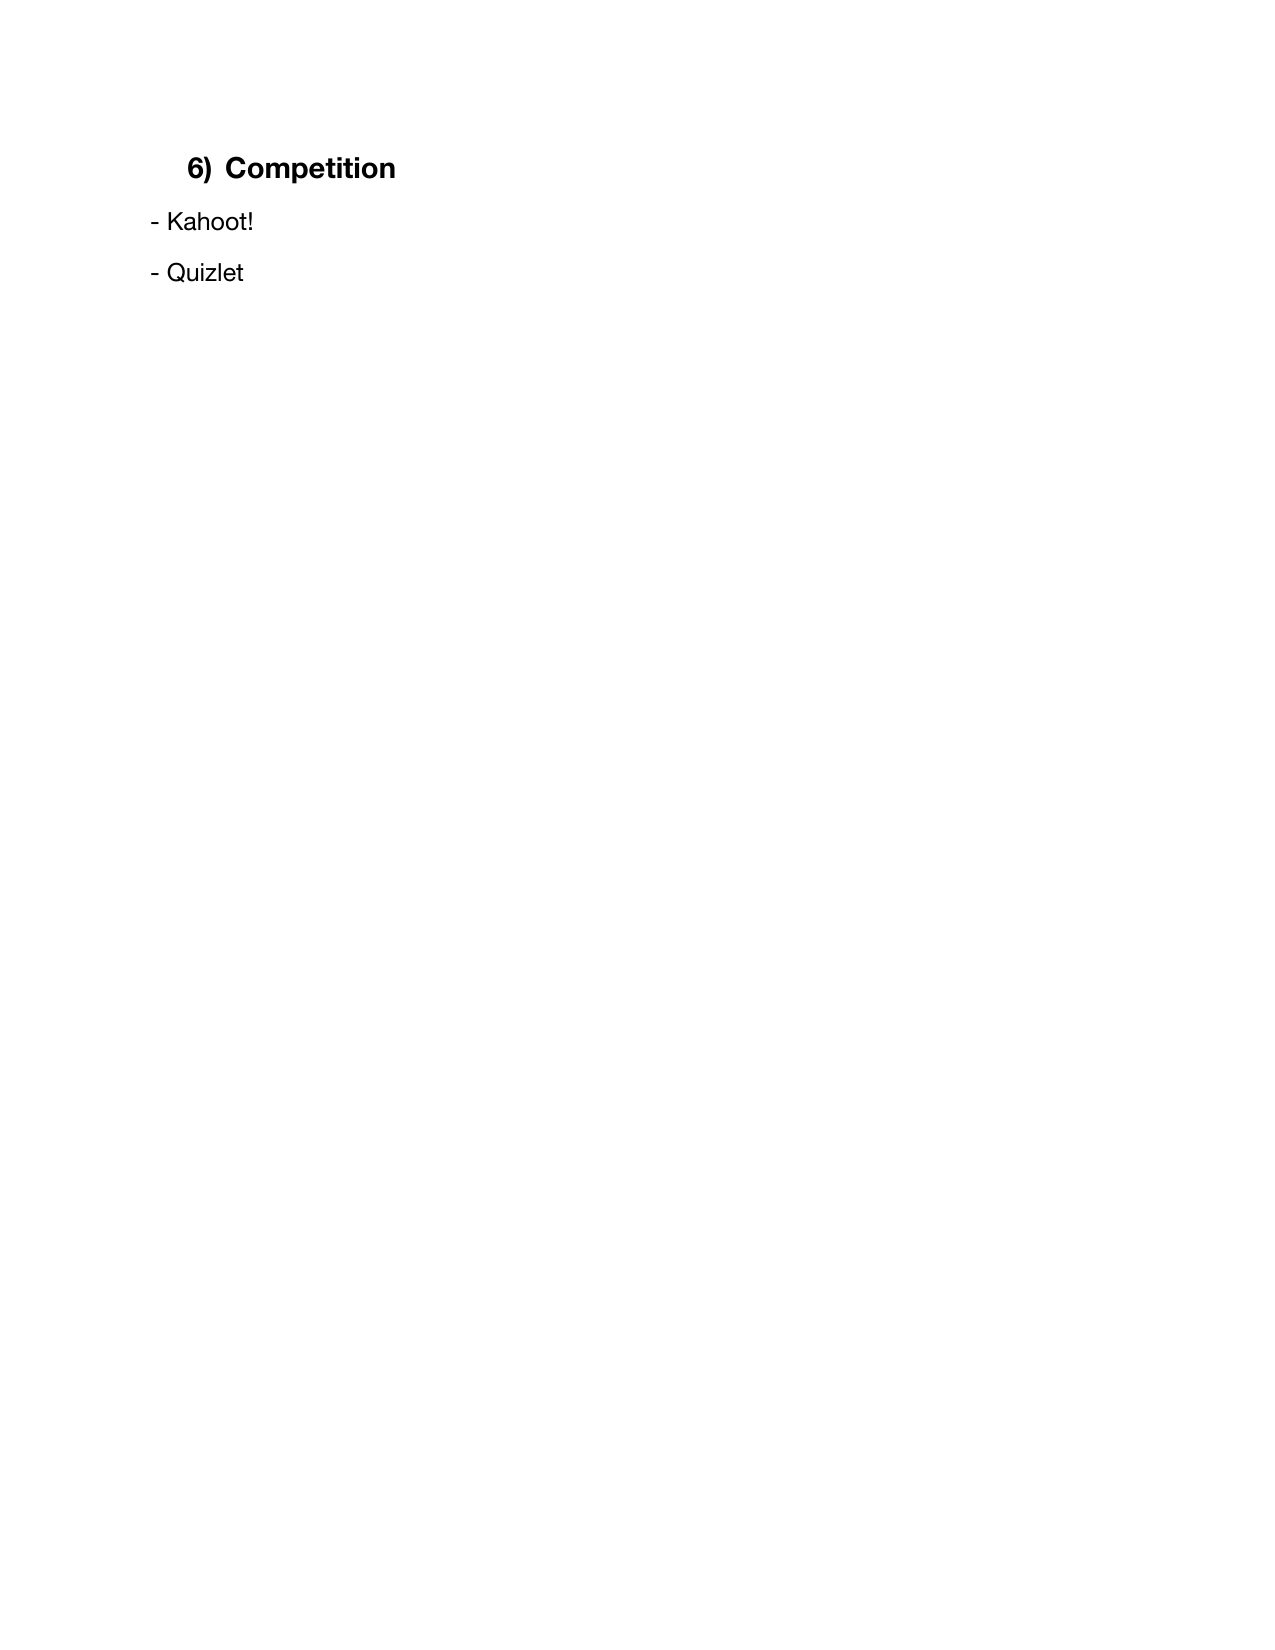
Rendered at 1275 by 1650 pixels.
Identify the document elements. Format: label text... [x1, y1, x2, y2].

list Competition [187, 150, 1125, 187]
text - Kahoot! [150, 206, 1125, 238]
text - Quizlet [150, 257, 1125, 288]
